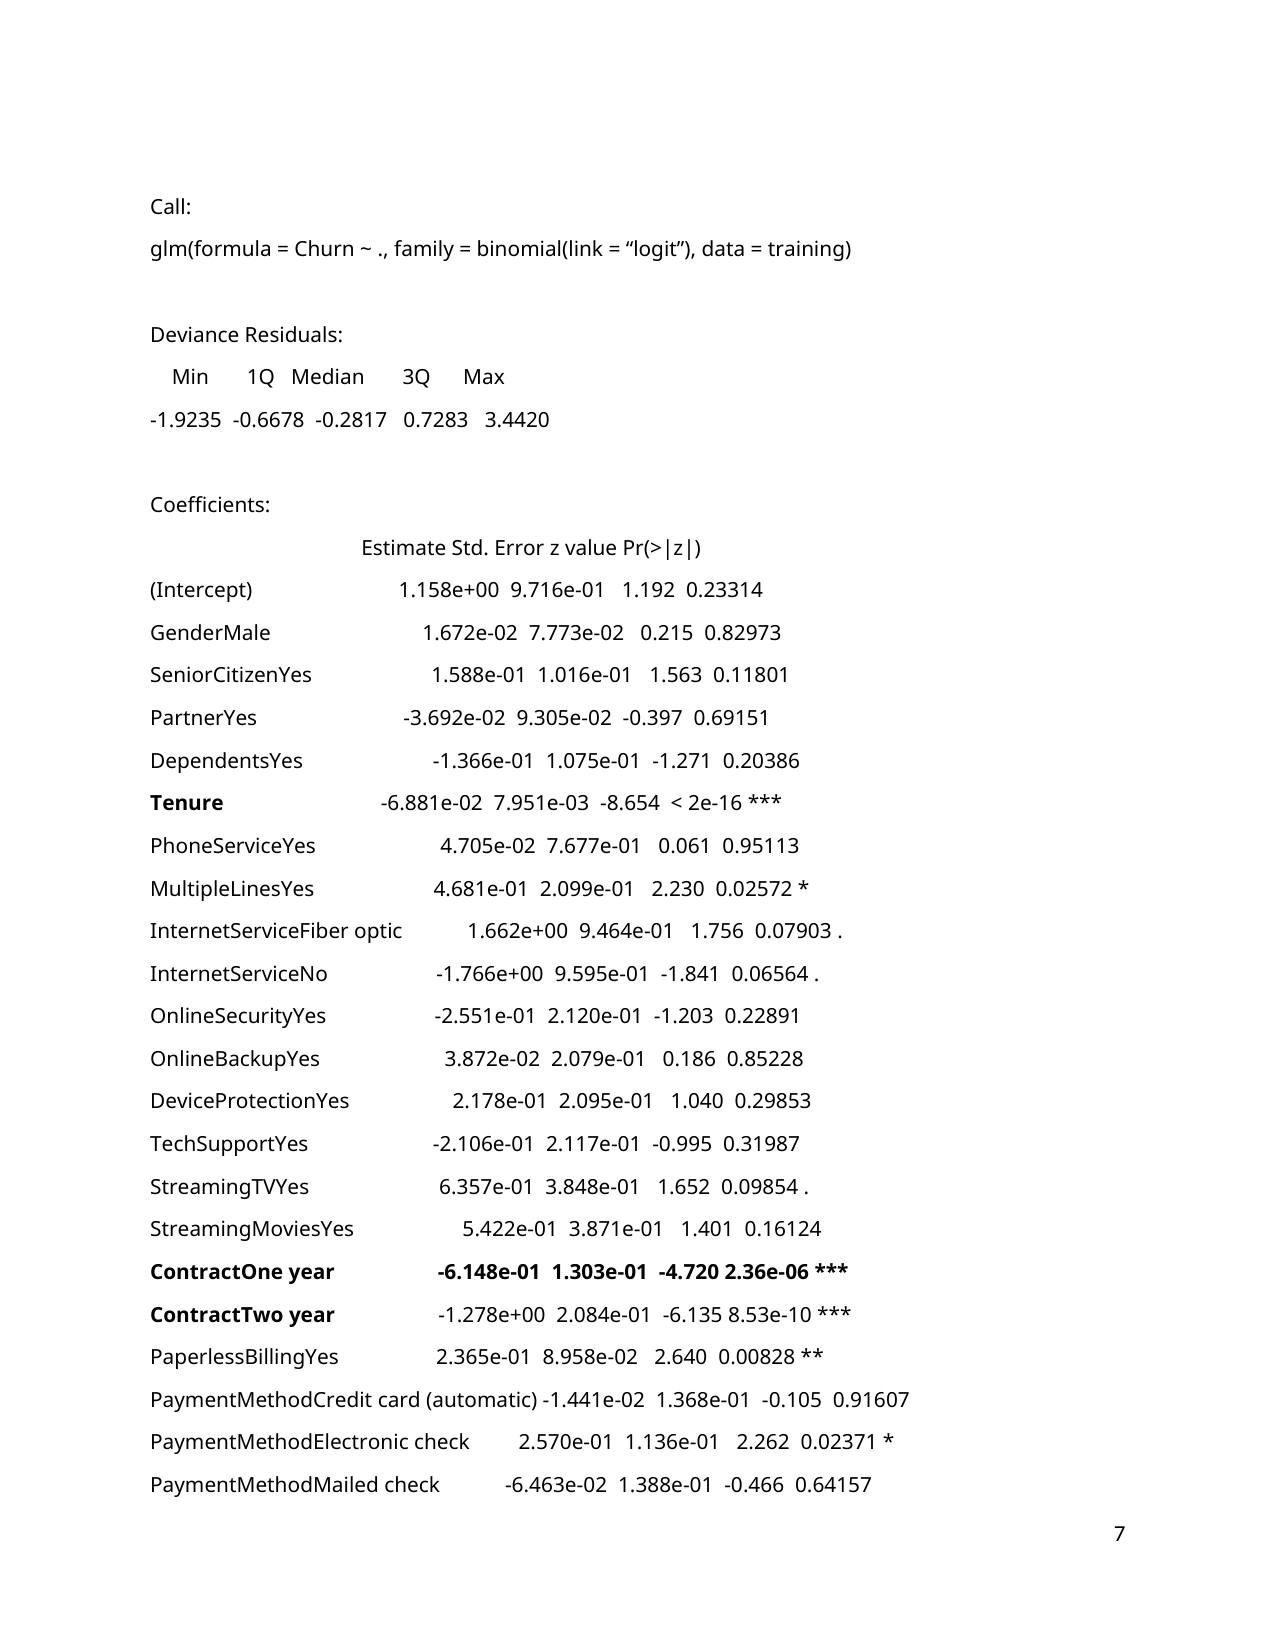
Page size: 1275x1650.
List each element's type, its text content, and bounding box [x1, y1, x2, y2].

text DependentsYes -1.366e-01 1.075e-01 -1.271 0.20386 [150, 746, 1125, 774]
text ContractTwo year -1.278e+00 2.084e-01 -6.135 8.53e-10 *** [150, 1300, 1125, 1328]
text OnlineSecurityYes -2.551e-01 2.120e-01 -1.203 0.22891 [150, 1001, 1125, 1030]
text TechSupportYes -2.106e-01 2.117e-01 -0.995 0.31987 [150, 1129, 1125, 1158]
text Min 1Q Median 3Q Max [150, 362, 1125, 391]
text PartnerYes -3.692e-02 9.305e-02 -0.397 0.69151 [150, 703, 1125, 732]
text Estimate Std. Error z value Pr(>|z|) [150, 533, 1125, 561]
text StreamingMoviesYes 5.422e-01 3.871e-01 1.401 0.16124 [150, 1214, 1125, 1243]
text PaymentMethodCredit card (automatic) -1.441e-02 1.368e-01 -0.105 0.91607 [150, 1385, 1125, 1413]
text OnlineBackupYes 3.872e-02 2.079e-01 0.186 0.85228 [150, 1044, 1125, 1072]
text -1.9235 -0.6678 -0.2817 0.7283 3.4420 [150, 405, 1125, 433]
text Call: [150, 192, 1125, 220]
text DeviceProtectionYes 2.178e-01 2.095e-01 1.040 0.29853 [150, 1087, 1125, 1115]
text Coefficients: [150, 490, 1125, 519]
text glm(formula = Churn ~ ., family = binomial(link = “logit”), data = training) [150, 234, 1125, 263]
text (Intercept) 1.158e+00 9.716e-01 1.192 0.23314 [150, 575, 1125, 604]
text SeniorCitizenYes 1.588e-01 1.016e-01 1.563 0.11801 [150, 661, 1125, 689]
text PaymentMethodElectronic check 2.570e-01 1.136e-01 2.262 0.02371 * [150, 1427, 1125, 1456]
text PaymentMethodMailed check -6.463e-02 1.388e-01 -0.466 0.64157 [150, 1470, 1125, 1498]
text GenderMale 1.672e-02 7.773e-02 0.215 0.82973 [150, 618, 1125, 646]
text ContractOne year -6.148e-01 1.303e-01 -4.720 2.36e-06 *** [150, 1257, 1125, 1286]
text InternetServiceNo -1.766e+00 9.595e-01 -1.841 0.06564 . [150, 959, 1125, 987]
text InternetServiceFiber optic 1.662e+00 9.464e-01 1.756 0.07903 . [150, 916, 1125, 945]
text Tenure -6.881e-02 7.951e-03 -8.654 < 2e-16 *** [150, 788, 1125, 817]
text StreamingTVYes 6.357e-01 3.848e-01 1.652 0.09854 . [150, 1172, 1125, 1200]
text PhoneServiceYes 4.705e-02 7.677e-01 0.061 0.95113 [150, 831, 1125, 859]
text MultipleLinesYes 4.681e-01 2.099e-01 2.230 0.02572 * [150, 874, 1125, 902]
text PaperlessBillingYes 2.365e-01 8.958e-02 2.640 0.00828 ** [150, 1342, 1125, 1371]
text Deviance Residuals: [150, 320, 1125, 348]
